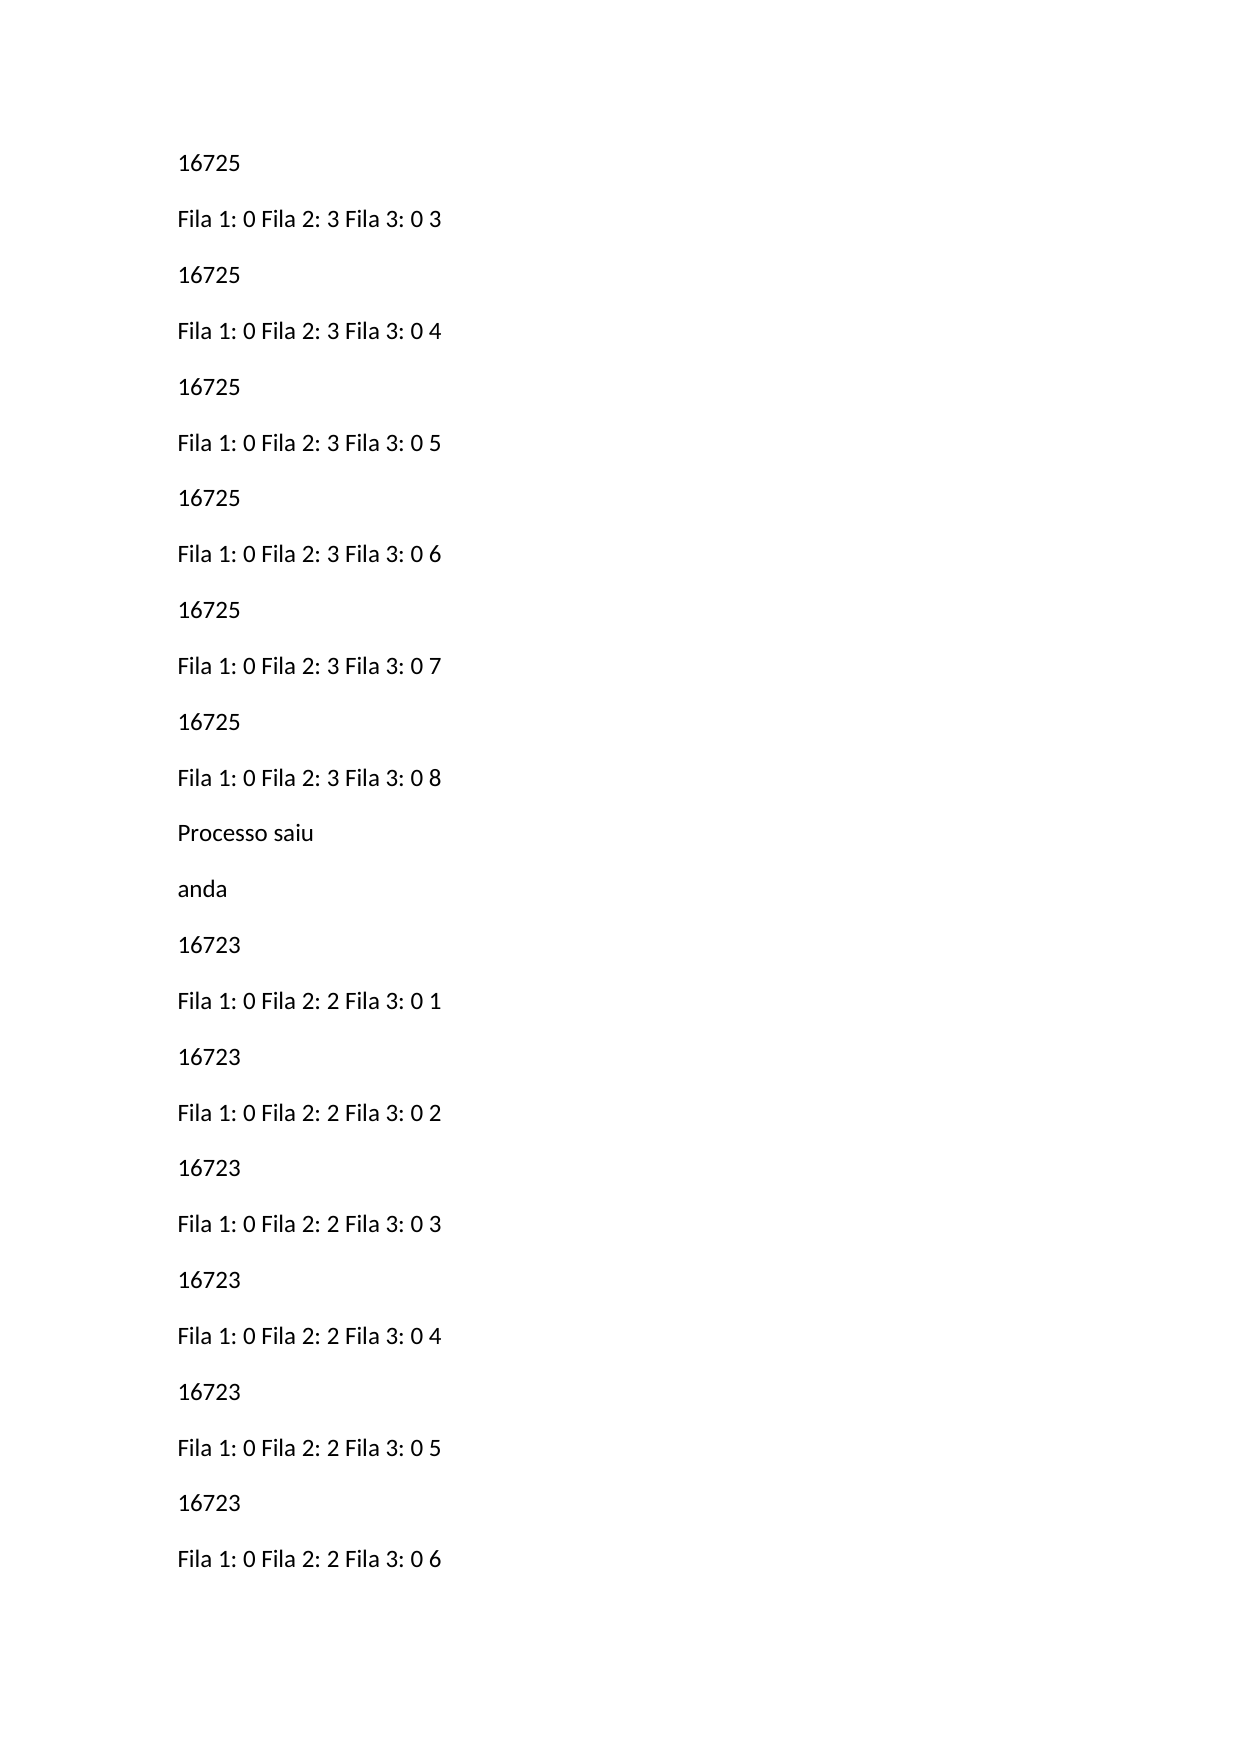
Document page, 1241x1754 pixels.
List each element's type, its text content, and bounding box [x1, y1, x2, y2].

text 16723 [177, 1264, 1063, 1295]
text 16725 [177, 371, 1063, 401]
text 16725 [177, 259, 1063, 290]
text 16723 [177, 1376, 1063, 1406]
text Fila 1: 0 Fila 2: 3 Fila 3: 0 8 [177, 762, 1063, 792]
text 16725 [177, 483, 1063, 513]
text Fila 1: 0 Fila 2: 3 Fila 3: 0 4 [177, 315, 1063, 346]
text Processo saiu [177, 818, 1063, 848]
text 16723 [177, 1488, 1063, 1518]
text Fila 1: 0 Fila 2: 3 Fila 3: 0 6 [177, 538, 1063, 569]
text 16725 [177, 148, 1063, 178]
text 16723 [177, 1153, 1063, 1183]
text Fila 1: 0 Fila 2: 2 Fila 3: 0 4 [177, 1320, 1063, 1351]
text Fila 1: 0 Fila 2: 2 Fila 3: 0 6 [177, 1543, 1063, 1574]
text 16723 [177, 929, 1063, 960]
text 16725 [177, 594, 1063, 625]
text Fila 1: 0 Fila 2: 3 Fila 3: 0 3 [177, 203, 1063, 234]
text Fila 1: 0 Fila 2: 2 Fila 3: 0 3 [177, 1208, 1063, 1239]
text Fila 1: 0 Fila 2: 2 Fila 3: 0 5 [177, 1432, 1063, 1462]
text anda [177, 873, 1063, 904]
text Fila 1: 0 Fila 2: 3 Fila 3: 0 7 [177, 650, 1063, 681]
text 16725 [177, 706, 1063, 736]
text Fila 1: 0 Fila 2: 2 Fila 3: 0 2 [177, 1097, 1063, 1127]
text Fila 1: 0 Fila 2: 2 Fila 3: 0 1 [177, 985, 1063, 1016]
text 16723 [177, 1041, 1063, 1071]
text Fila 1: 0 Fila 2: 3 Fila 3: 0 5 [177, 427, 1063, 457]
